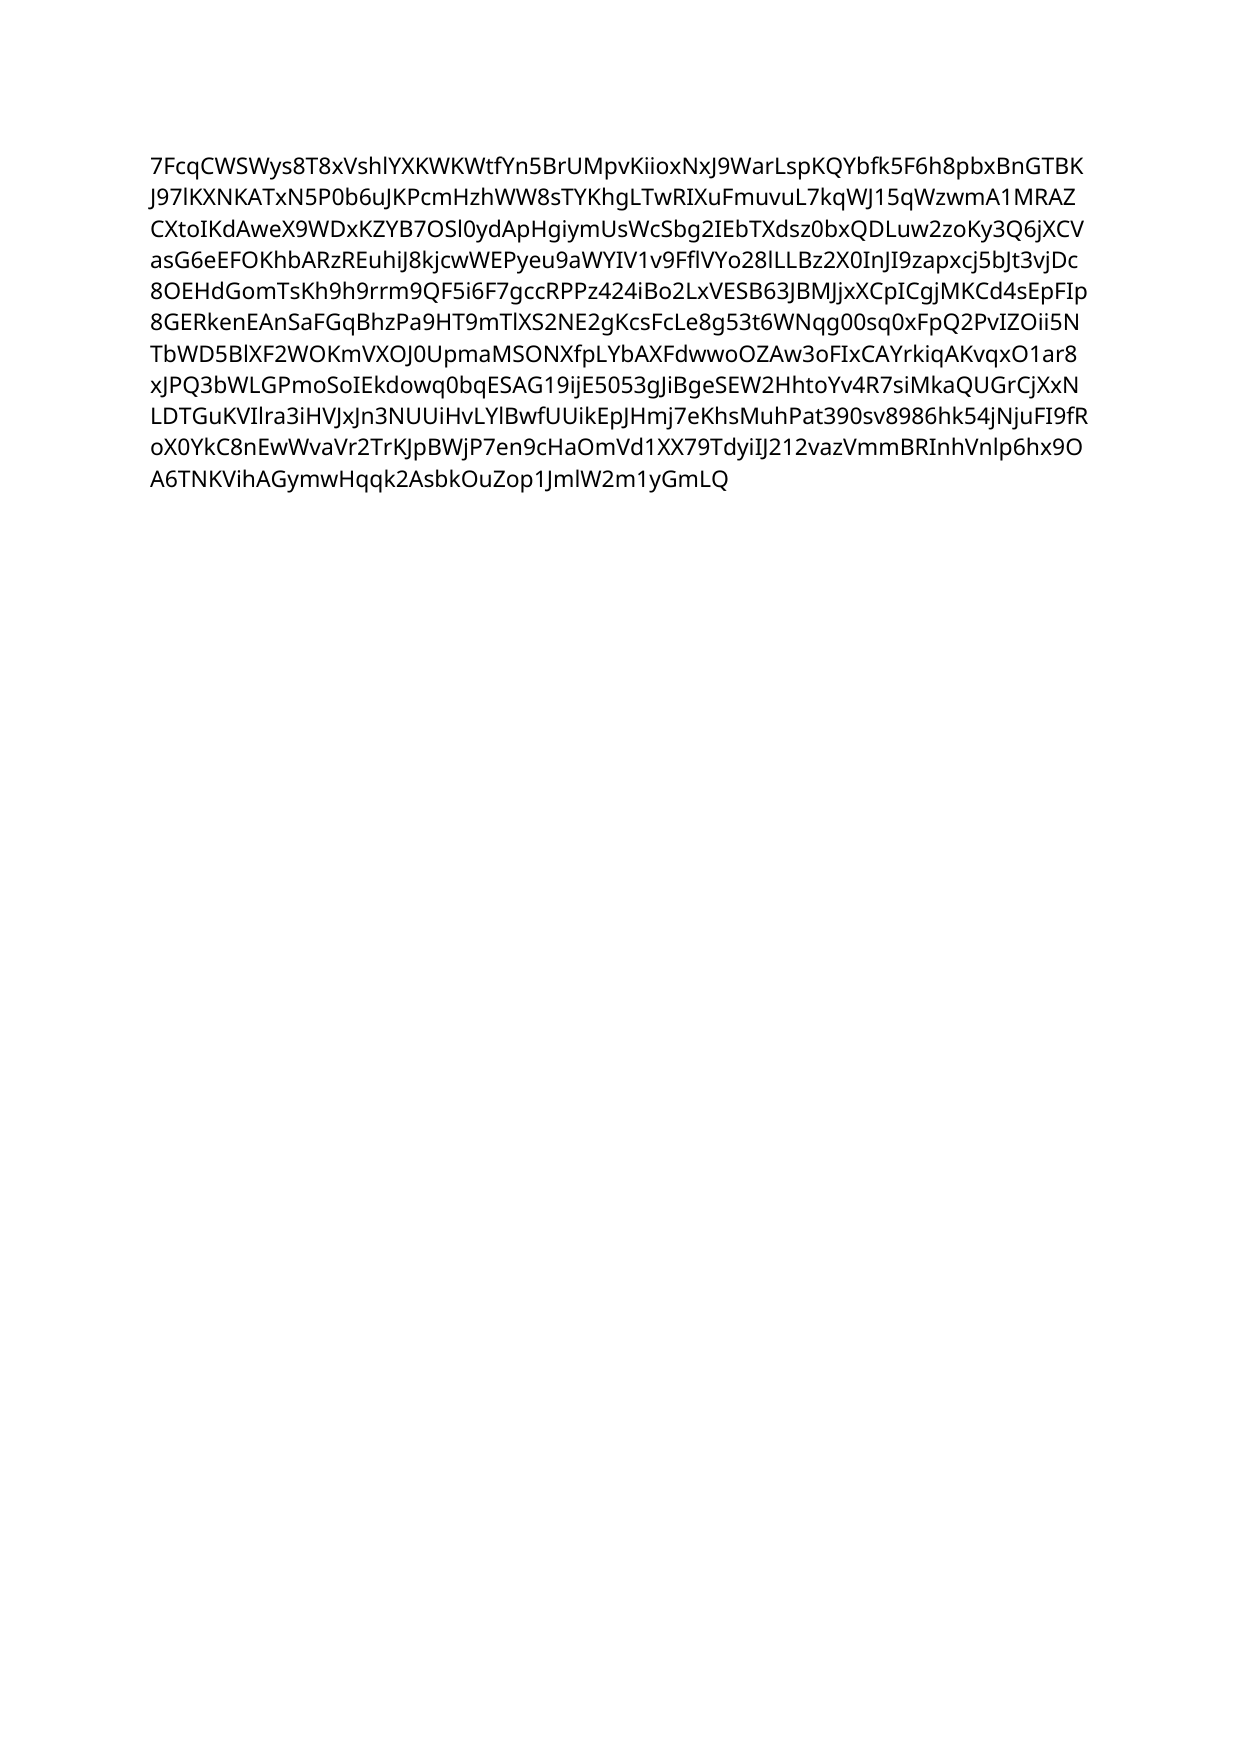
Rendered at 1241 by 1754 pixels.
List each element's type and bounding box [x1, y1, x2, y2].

text [150, 150, 1090, 494]
